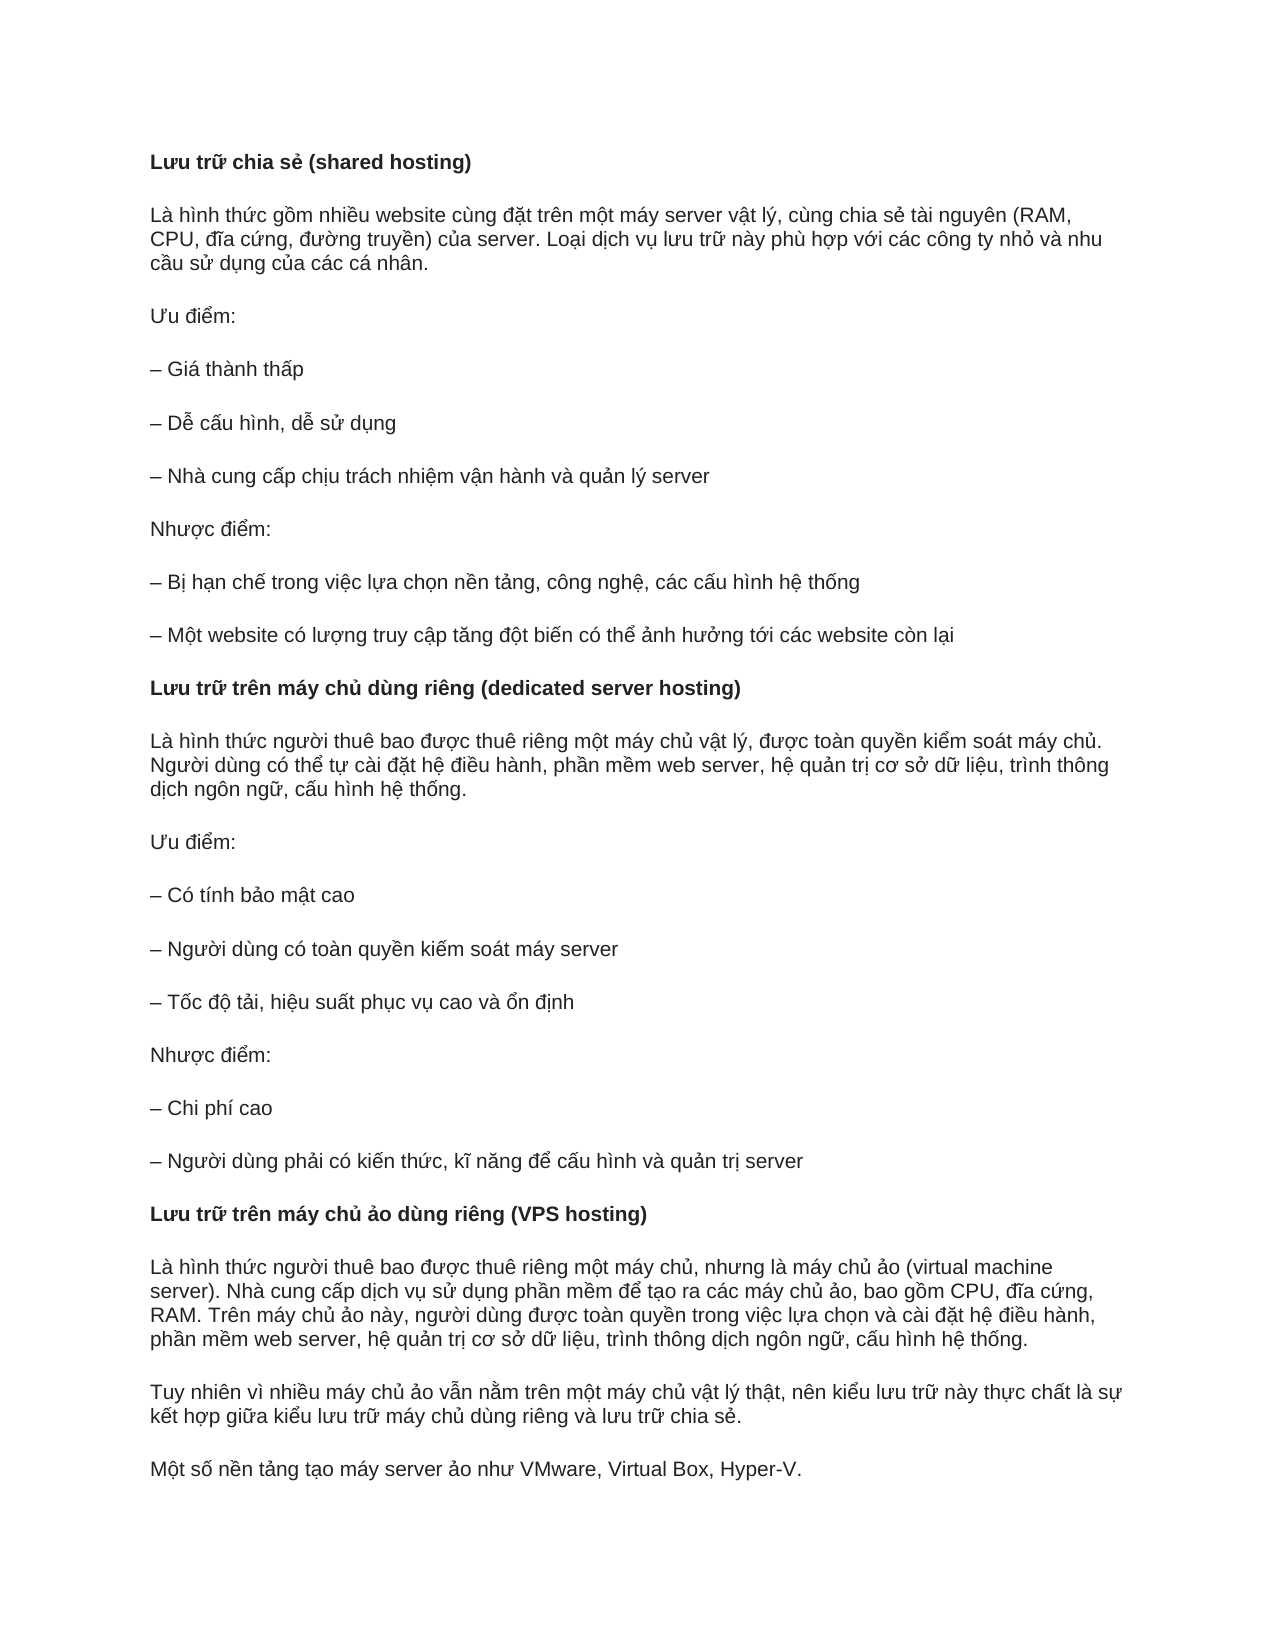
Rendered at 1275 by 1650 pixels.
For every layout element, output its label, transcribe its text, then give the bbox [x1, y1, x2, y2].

text Nhược điểm: [150, 517, 1125, 541]
text – Tốc độ tải, hiệu suất phục vụ cao và ổn định [150, 989, 1125, 1013]
text – Chi phí cao [150, 1096, 1125, 1120]
text Là hình thức gồm nhiều website cùng đặt trên một máy server vật lý, cùng chia sẻ tài nguyên (RAM, CPU, đĩa cứng, đường truyền) của server. Loại dịch vụ lưu trữ này phù hợp với các công ty nhỏ và nhu cầu sử dụng của các cá nhân. [150, 203, 1125, 275]
text – Bị hạn chế trong việc lựa chọn nền tảng, công nghệ, các cấu hình hệ thống [150, 570, 1125, 594]
text – Nhà cung cấp chịu trách nhiệm vận hành và quản lý server [150, 463, 1125, 487]
text Lưu trữ trên máy chủ ảo dùng riêng (VPS hosting) [150, 1202, 1125, 1226]
text – Một website có lượng truy cập tăng đột biến có thể ảnh hưởng tới các website còn lại [150, 623, 1125, 647]
text Lưu trữ chia sẻ (shared hosting) [150, 150, 1125, 174]
text – Dễ cấu hình, dễ sử dụng [150, 410, 1125, 434]
text Một số nền tảng tạo máy server ảo như VMware, Virtual Box, Hyper-V. [150, 1457, 1125, 1481]
text Là hình thức người thuê bao được thuê riêng một máy chủ, nhưng là máy chủ ảo (virtual machine server). Nhà cung cấp dịch vụ sử dụng phần mềm để tạo ra các máy chủ ảo, bao gồm CPU, đĩa cứng, RAM. Trên máy chủ ảo này, người dùng được toàn quyền trong việc lựa chọn và cài đặt hệ điều hành, phần mềm web server, hệ quản trị cơ sở dữ liệu, trình thông dịch ngôn ngữ, cấu hình hệ thống. [150, 1255, 1125, 1351]
text Ưu điểm: [150, 304, 1125, 328]
text – Người dùng phải có kiến thức, kĩ năng để cấu hình và quản trị server [150, 1149, 1125, 1173]
text Lưu trữ trên máy chủ dùng riêng (dedicated server hosting) [150, 676, 1125, 700]
text Nhược điểm: [150, 1043, 1125, 1067]
text – Có tính bảo mật cao [150, 883, 1125, 907]
text Ưu điểm: [150, 830, 1125, 854]
text Là hình thức người thuê bao được thuê riêng một máy chủ vật lý, được toàn quyền kiểm soát máy chủ. Người dùng có thể tự cài đặt hệ điều hành, phần mềm web server, hệ quản trị cơ sở dữ liệu, trình thông dịch ngôn ngữ, cấu hình hệ thống. [150, 729, 1125, 801]
text – Người dùng có toàn quyền kiếm soát máy server [150, 936, 1125, 960]
text – Giá thành thấp [150, 357, 1125, 381]
text Tuy nhiên vì nhiều máy chủ ảo vẫn nằm trên một máy chủ vật lý thật, nên kiểu lưu trữ này thực chất là sự kết hợp giữa kiểu lưu trữ máy chủ dùng riêng và lưu trữ chia sẻ. [150, 1380, 1125, 1428]
